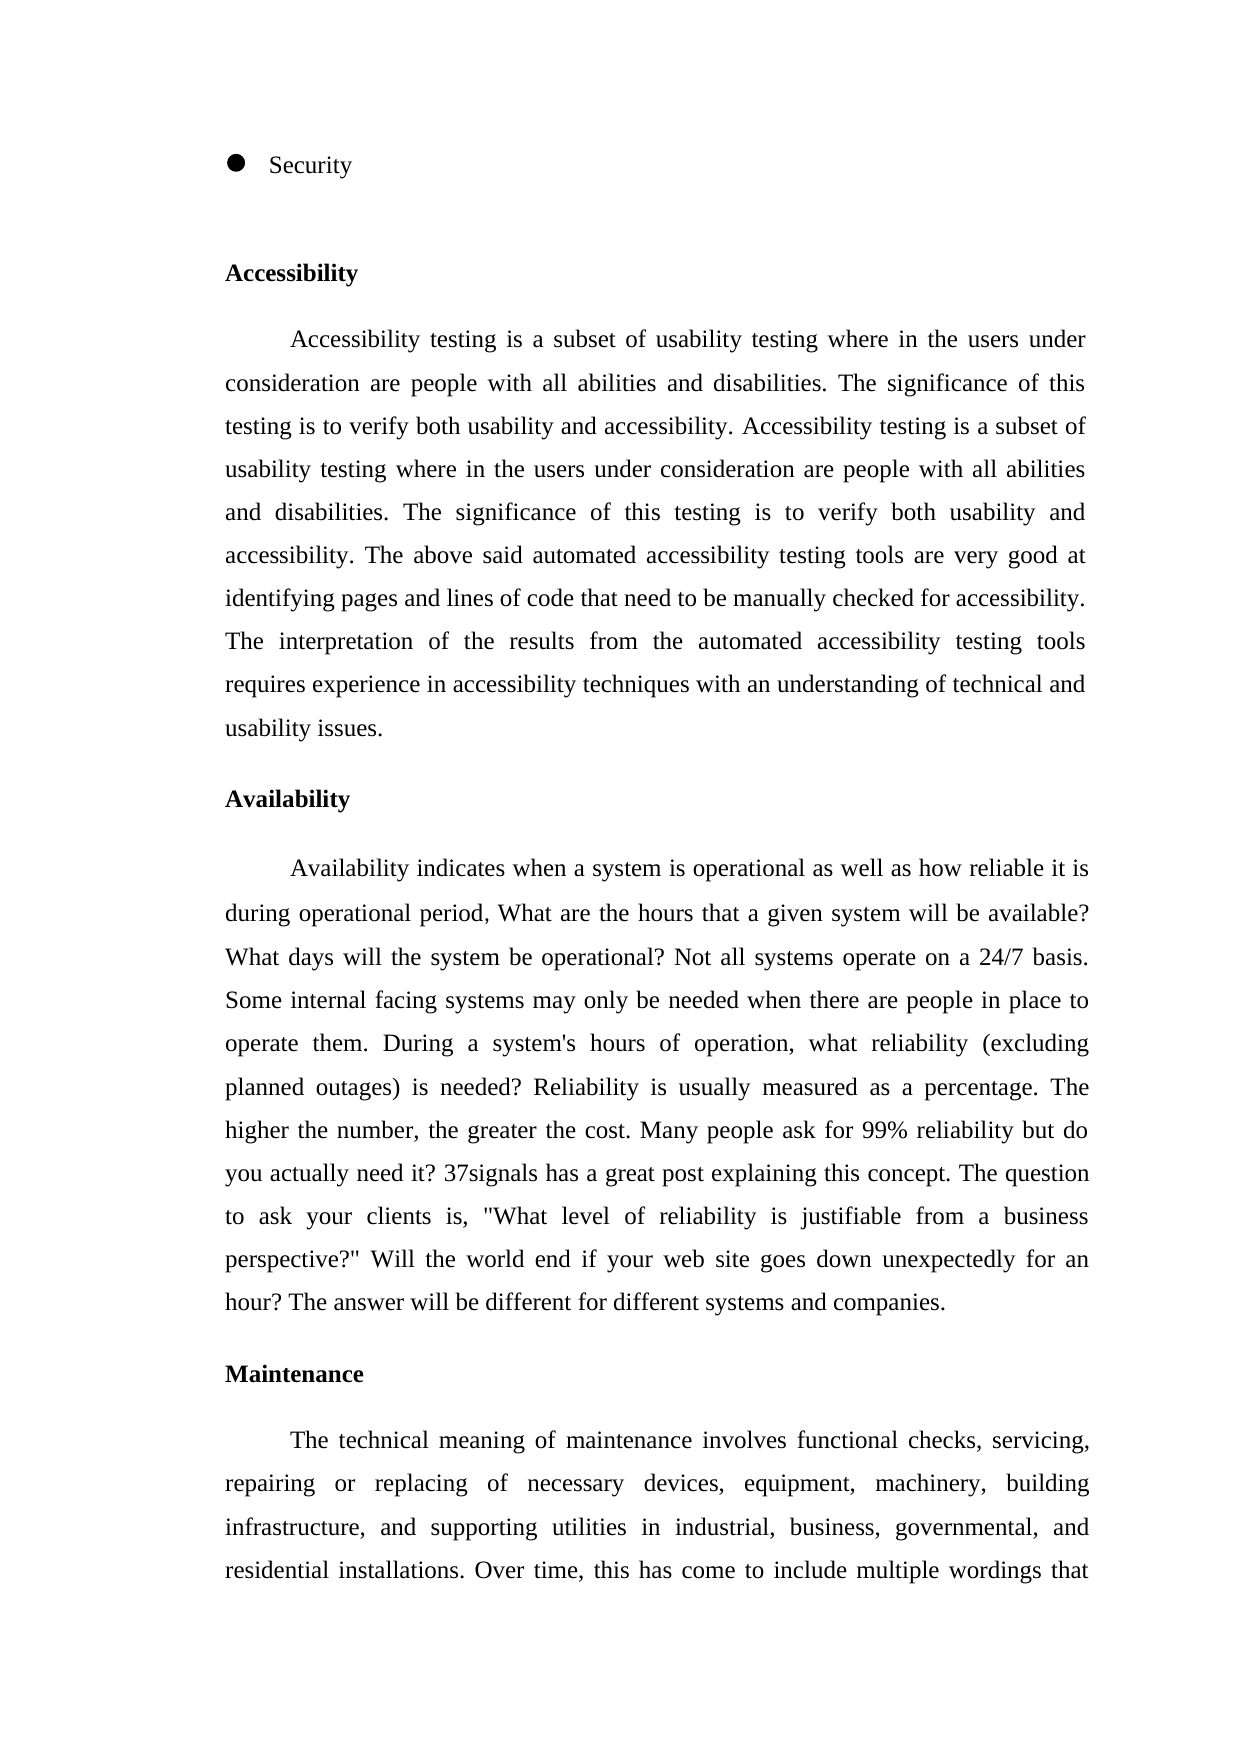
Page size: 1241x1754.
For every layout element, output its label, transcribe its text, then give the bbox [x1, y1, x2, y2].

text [225, 1425, 1090, 1583]
list Security [225, 150, 1092, 180]
list Accessibility [225, 258, 1090, 286]
text Availability [225, 784, 1086, 813]
list Availability indicates when a system is operational as well as how reliable it is during operational period, What are the hours that a given system will be available? What days will the system be operational? Not all systems operate on a 24/7 basis. Some internal facing systems may only be needed when there are people in place to operate them. During a system's hours of operation, what reliability (excluding planned outages) is needed? Reliability is usually measured as a percentage. The higher the number, the greater the cost. Many people ask for 99% reliability but do you actually need it? 37signals has a great post explaining this concept. The question to ask your clients is, "What level of reliability is justifiable from a business perspective?" Will the world end if your web site goes down unexpectedly for an hour? The answer will be different for different systems and companies. [225, 853, 1090, 1316]
text Accessibility testing is a subset of usability testing where in the users under consideration are people with all abilities and disabilities. The significance of this testing is to verify both usability and accessibility. Accessibility testing is a subset of usability testing where in the users under consideration are people with all abilities and disabilities. The significance of this testing is to verify both usability and accessibility. The above said automated accessibility testing tools are very good at identifying pages and lines of code that need to be manually checked for accessibility. The interpretation of the results from the automated accessibility testing tools requires experience in accessibility techniques with an understanding of technical and usability issues. [225, 324, 1086, 741]
list Maintenance [225, 1359, 1090, 1388]
